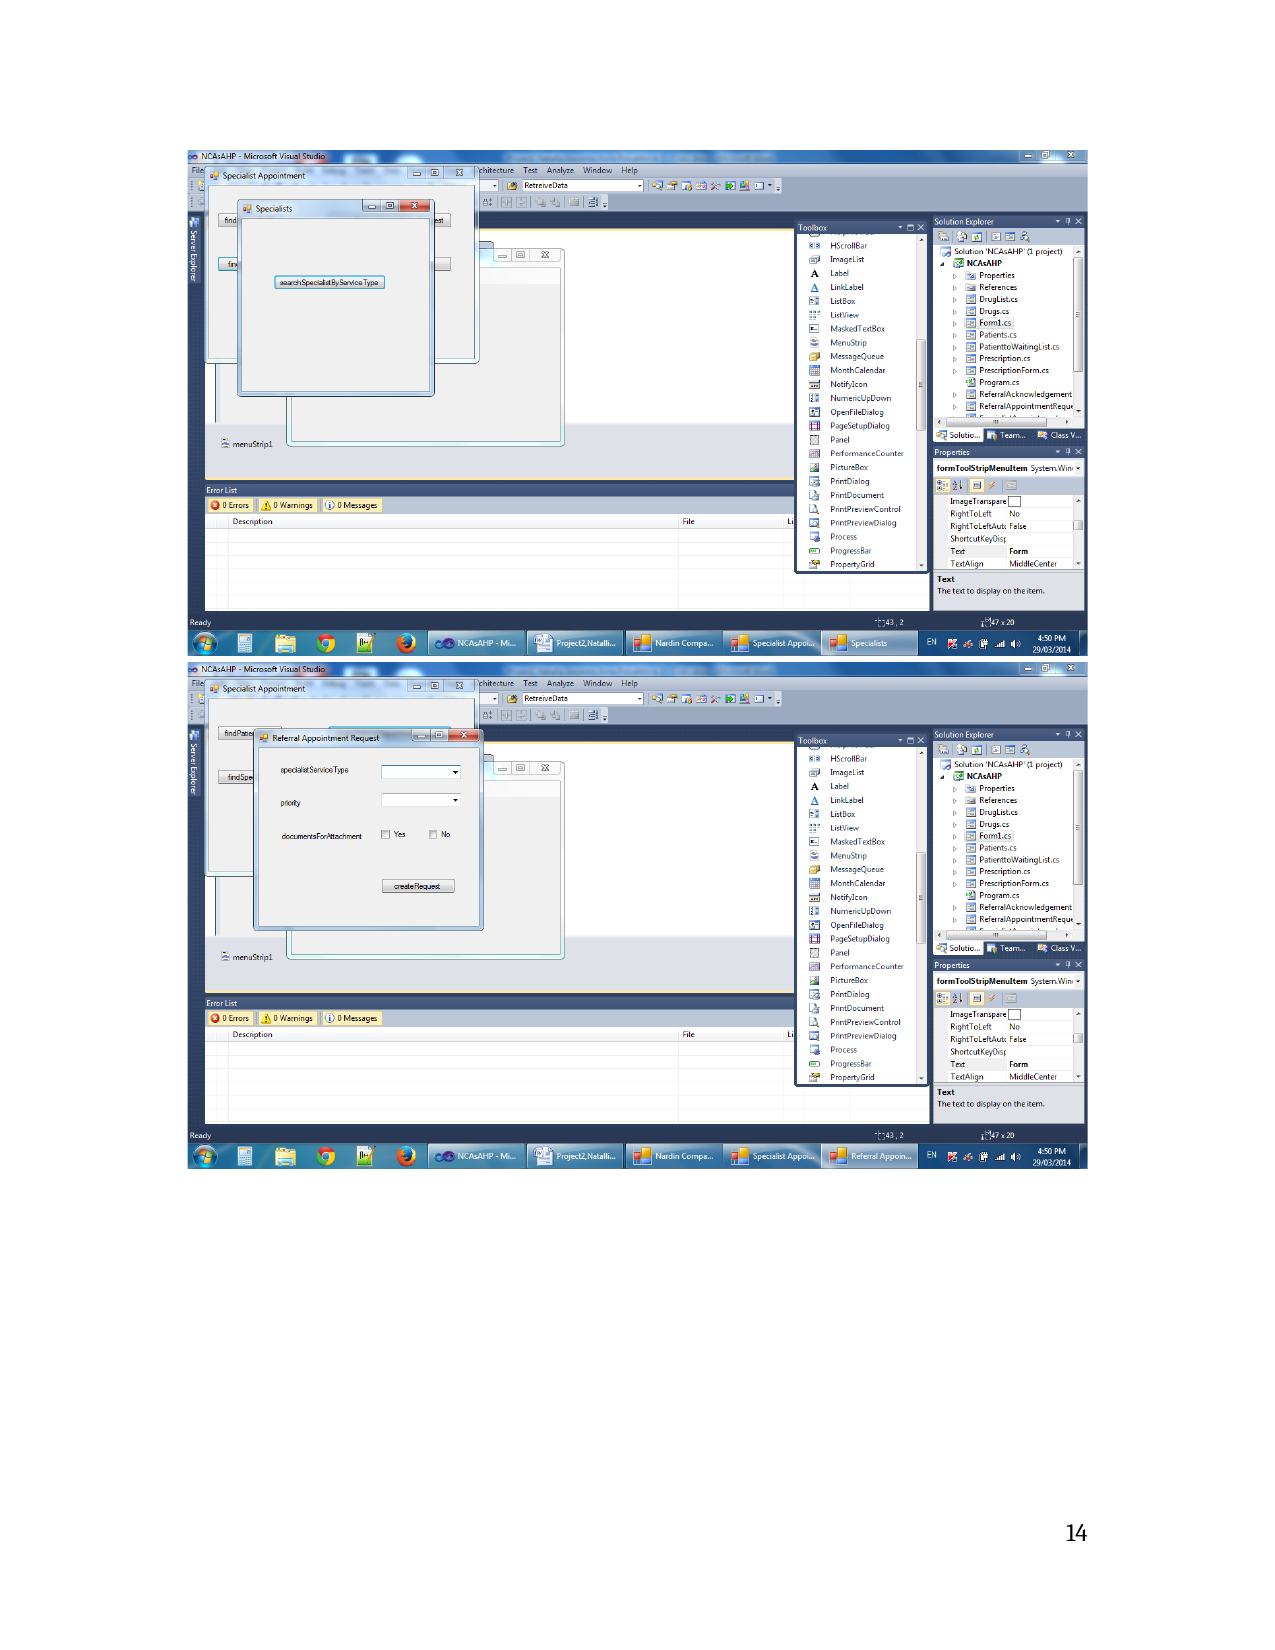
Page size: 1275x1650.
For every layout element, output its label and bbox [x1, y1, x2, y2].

picture [187, 662, 1088, 1169]
picture [187, 150, 1088, 656]
